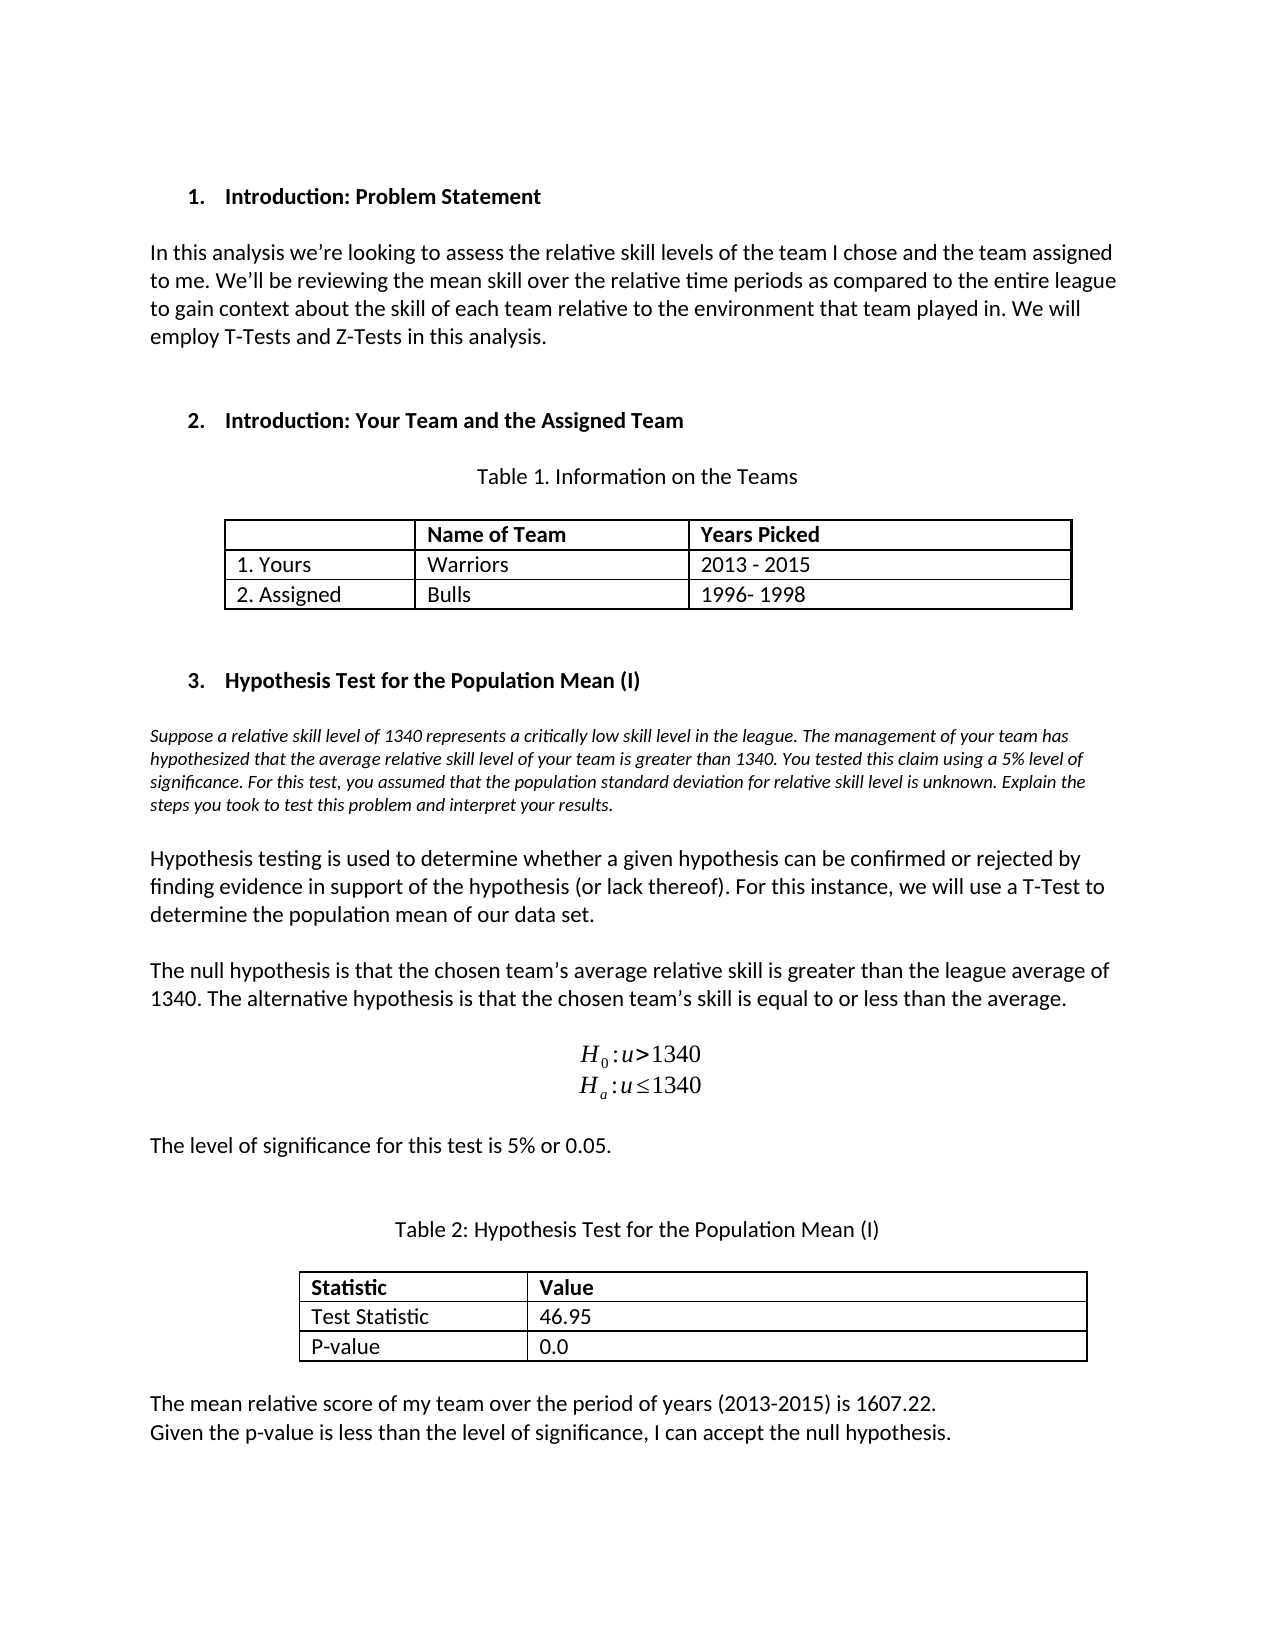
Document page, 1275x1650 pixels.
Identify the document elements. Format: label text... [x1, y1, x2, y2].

subtitle Introduction: Your Team and the Assigned Team [187, 406, 1125, 434]
table_cell 1. Yours [226, 551, 414, 579]
subtitle Hypothesis Test for the Population Mean (I) [187, 666, 1125, 694]
table_cell 0.0 [528, 1332, 1086, 1360]
text Table 2: Hypothesis Test for the Population Mean (I) [150, 1215, 1125, 1243]
table_cell Warriors [416, 551, 688, 579]
table_cell 1996- 1998 [690, 580, 1070, 608]
table_header Value [528, 1273, 1086, 1301]
table_header Statistic [300, 1273, 527, 1301]
table_cell Bulls [416, 580, 688, 608]
text The null hypothesis is that the chosen team’s average relative skill is greater than the league average of 1340. The alternative hypothesis is that the chosen team’s skill is equal to or less than the average. [150, 956, 1125, 1012]
table_header Years Picked [690, 521, 1070, 548]
text Hypothesis testing is used to determine whether a given hypothesis can be confirmed or rejected by finding evidence in support of the hypothesis (or lack thereof). For this instance, we will use a T-Test to determine the population mean of our data set. [150, 844, 1125, 928]
table_cell 46.95 [528, 1302, 1086, 1330]
text The level of significance for this test is 5% or 0.05. [150, 1131, 1125, 1159]
table_header [226, 521, 414, 548]
table_header Name of Team [416, 521, 688, 548]
table_cell P-value [300, 1332, 527, 1360]
table_cell 2. Assigned [226, 580, 414, 608]
text Table 1. Information on the Teams [150, 462, 1125, 490]
text In this analysis we’re looking to assess the relative skill levels of the team I chose and the team assigned to me. We’ll be reviewing the mean skill over the relative time periods as compared to the entire league to gain context about the skill of each team relative to the environment that team played in. We will employ T-Tests and Z-Tests in this analysis. [150, 238, 1125, 350]
table_cell 2013 - 2015 [690, 551, 1070, 579]
subtitle Introduction: Problem Statement [187, 182, 1125, 210]
text Suppose a relative skill level of 1340 represents a critically low skill level in the league. The management of your team has hypothesized that the average relative skill level of your team is greater than 1340. You tested this claim using a 5% level of significance. For this test, you assumed that the population standard deviation for relative skill level is unknown. Explain the steps you took to test this problem and interpret your results. [150, 724, 1125, 816]
text The mean relative score of my team over the period of years (2013-2015) is 1607.22. [150, 1389, 1125, 1418]
table_cell Test Statistic [300, 1302, 527, 1330]
text Given the p-value is less than the level of significance, I can accept the null hypothesis. [150, 1418, 1125, 1446]
